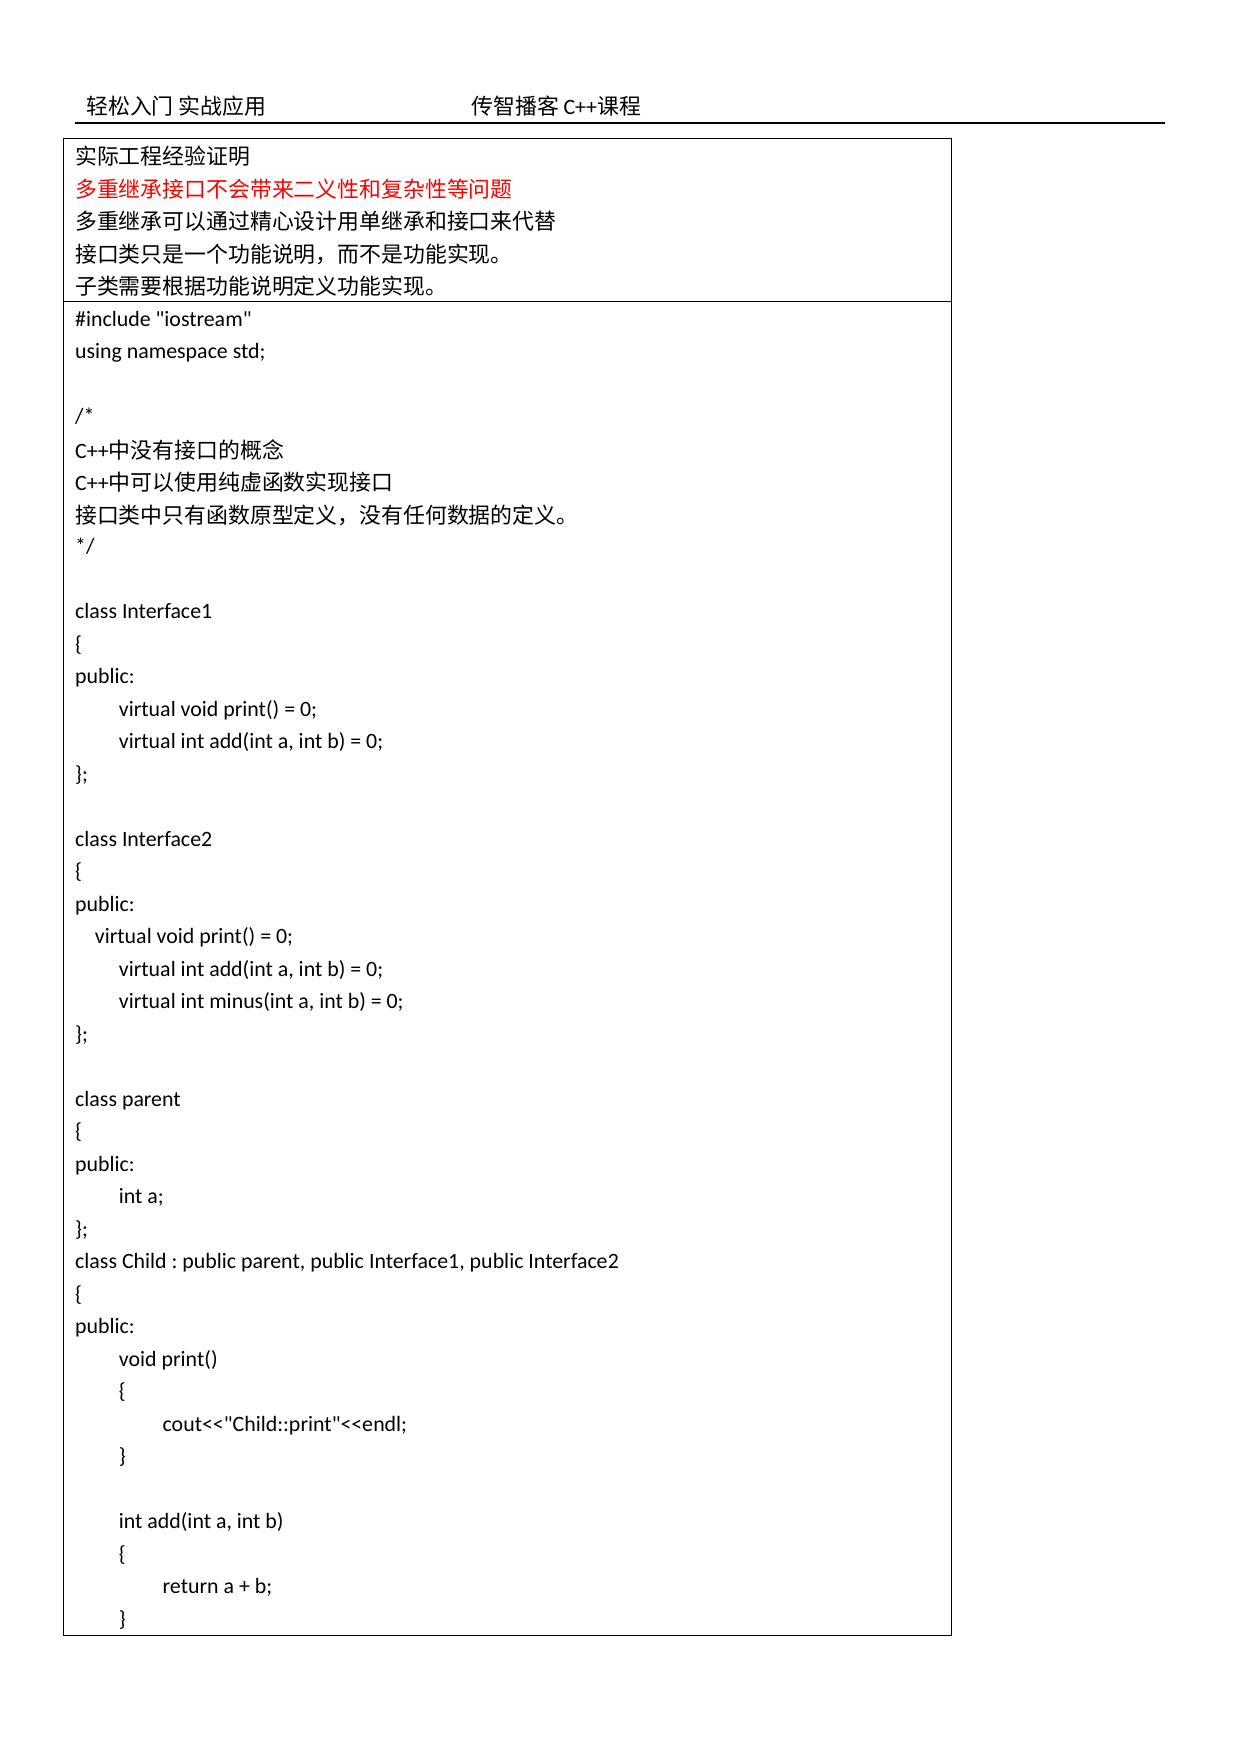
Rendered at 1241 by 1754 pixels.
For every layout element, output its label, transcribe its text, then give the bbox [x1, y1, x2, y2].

table_cell 实际工程经验证明 多重继承接口不会带来二义性和复杂性等问题 多重继承可以通过精心设计用单继承和接口来代替 接口类只是一个功能说明，而不是功能实现。 子类需要根据功能说明定义功能实现。 [64, 139, 951, 301]
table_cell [64, 302, 951, 1635]
